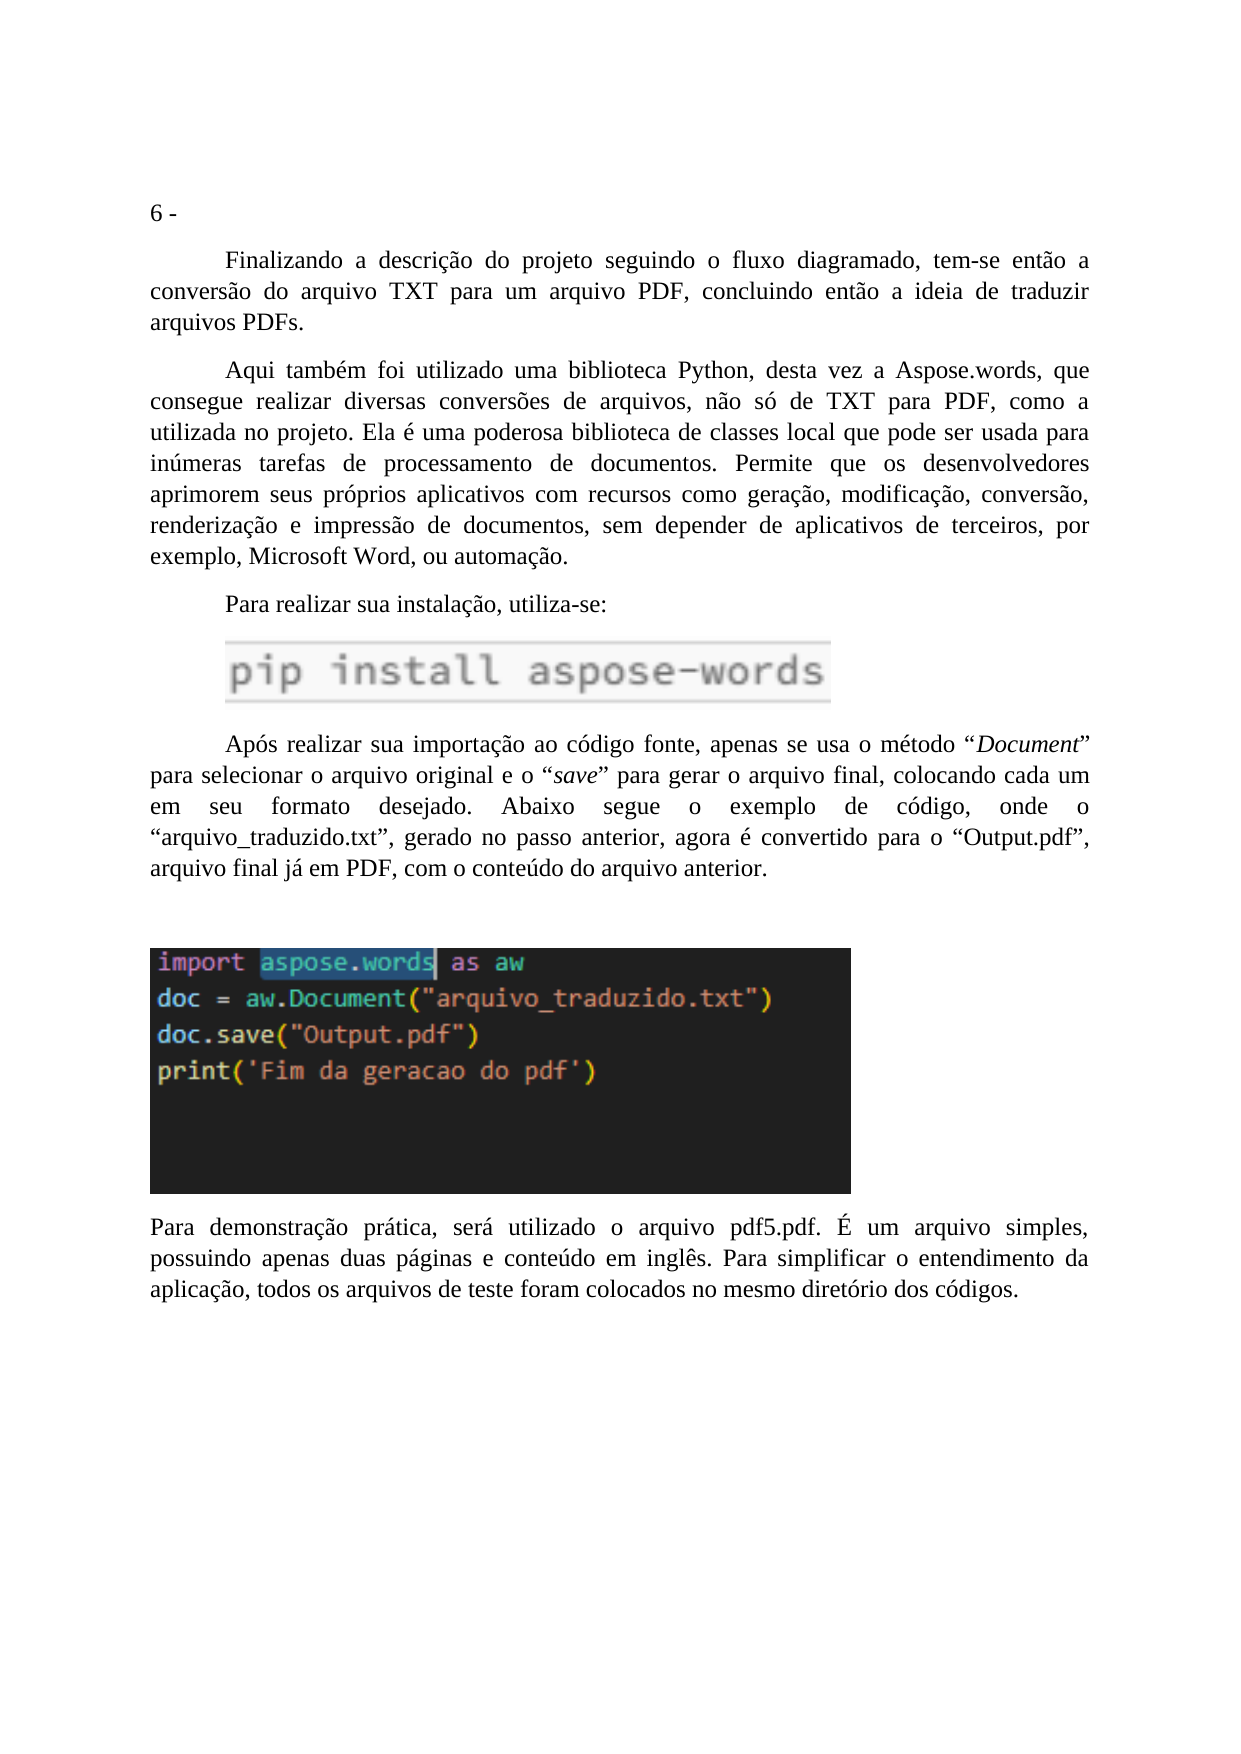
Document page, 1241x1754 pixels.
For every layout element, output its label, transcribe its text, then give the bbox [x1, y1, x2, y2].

text 6 - [150, 198, 1090, 226]
text Aqui também foi utilizado uma biblioteca Python, desta vez a Aspose.words, que consegue realizar diversas conversões de arquivos, não só de TXT para PDF, como a utilizada no projeto. Ela é uma poderosa biblioteca de classes local que pode ser usada para inúmeras tarefas de processamento de documentos. Permite que os desenvolvedores aprimorem seus próprios aplicativos com recursos como geração, modificação, conversão, renderização e impressão de documentos, sem depender de aplicativos de terceiros, por exemplo, Microsoft Word, ou automação. [150, 355, 1090, 570]
text Para demonstração prática, será utilizado o arquivo pdf5.pdf. É um arquivo simples, possuindo apenas duas páginas e conteúdo em inglês. Para simplificar o entendimento da aplicação, todos os arquivos de teste foram colocados no mesmo diretório dos códigos. [150, 1212, 1090, 1303]
text Finalizando a descrição do projeto seguindo o fluxo diagramado, tem-se então a conversão do arquivo TXT para um arquivo PDF, concluindo então a ideia de traduzir arquivos PDFs. [150, 245, 1090, 336]
text Para realizar sua instalação, utiliza-se: [150, 589, 1090, 618]
picture [150, 948, 851, 1194]
text Após realizar sua importação ao código fonte, apenas se usa o método “Document” para selecionar o arquivo original e o “save” para gerar o arquivo final, colocando cada um em seu formato desejado. Abaixo segue o exemplo de código, onde o “arquivo_traduzido.txt”, gerado no passo anterior, agora é convertido para o “Output.pdf”, arquivo final já em PDF, com o conteúdo do arquivo anterior. [150, 729, 1090, 882]
picture [225, 636, 831, 710]
